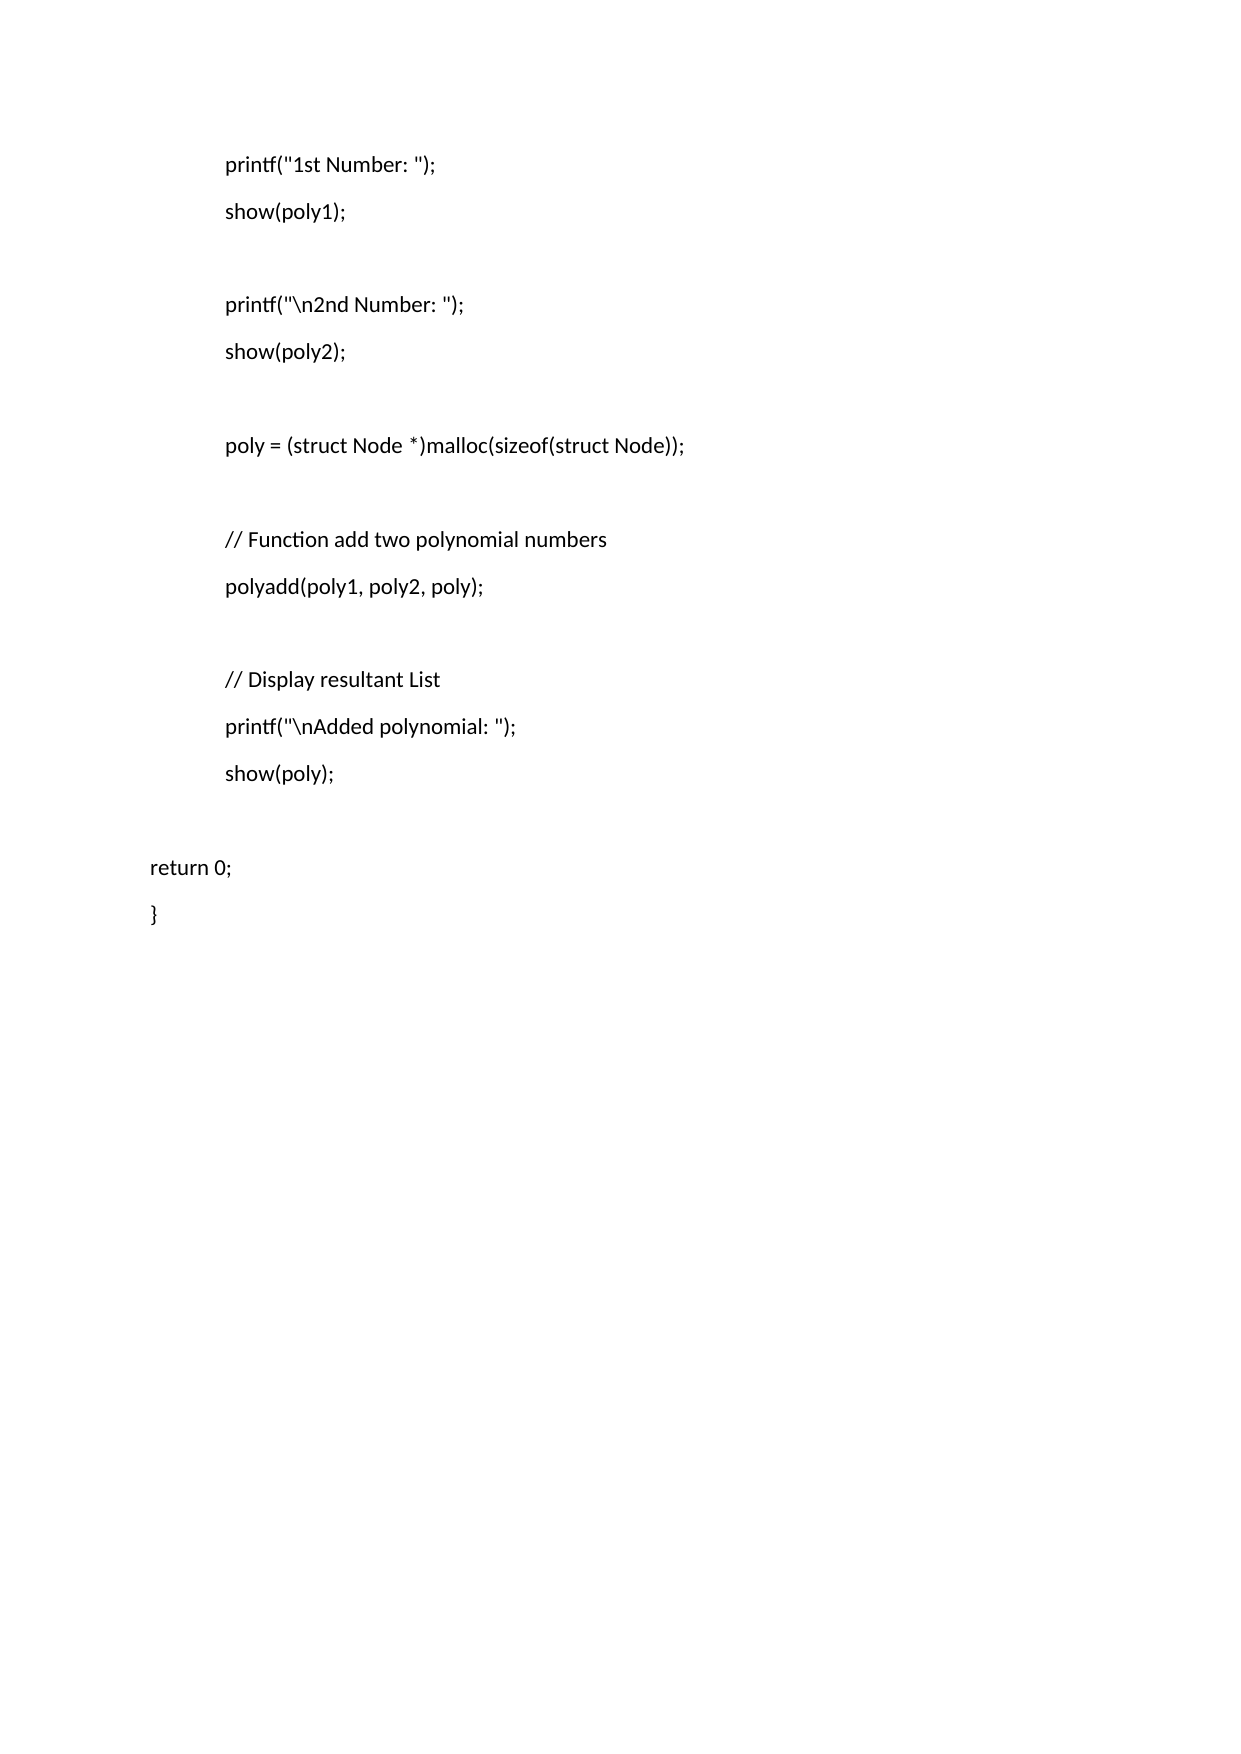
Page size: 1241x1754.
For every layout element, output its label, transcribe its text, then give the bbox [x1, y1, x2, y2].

text } [150, 900, 1090, 928]
text poly = (struct Node *)malloc(sizeof(struct Node)); [150, 431, 1090, 459]
text return 0; [150, 853, 1090, 881]
text show(poly2); [150, 337, 1090, 366]
text printf("1st Number: "); [150, 150, 1090, 178]
text printf("\n2nd Number: "); [150, 291, 1090, 319]
text // Function add two polynomial numbers [150, 525, 1090, 553]
text printf("\nAdded polynomial: "); [150, 712, 1090, 741]
text // Display resultant List [150, 666, 1090, 694]
text polyadd(poly1, poly2, poly); [150, 572, 1090, 600]
text show(poly); [150, 759, 1090, 787]
text show(poly1); [150, 197, 1090, 225]
